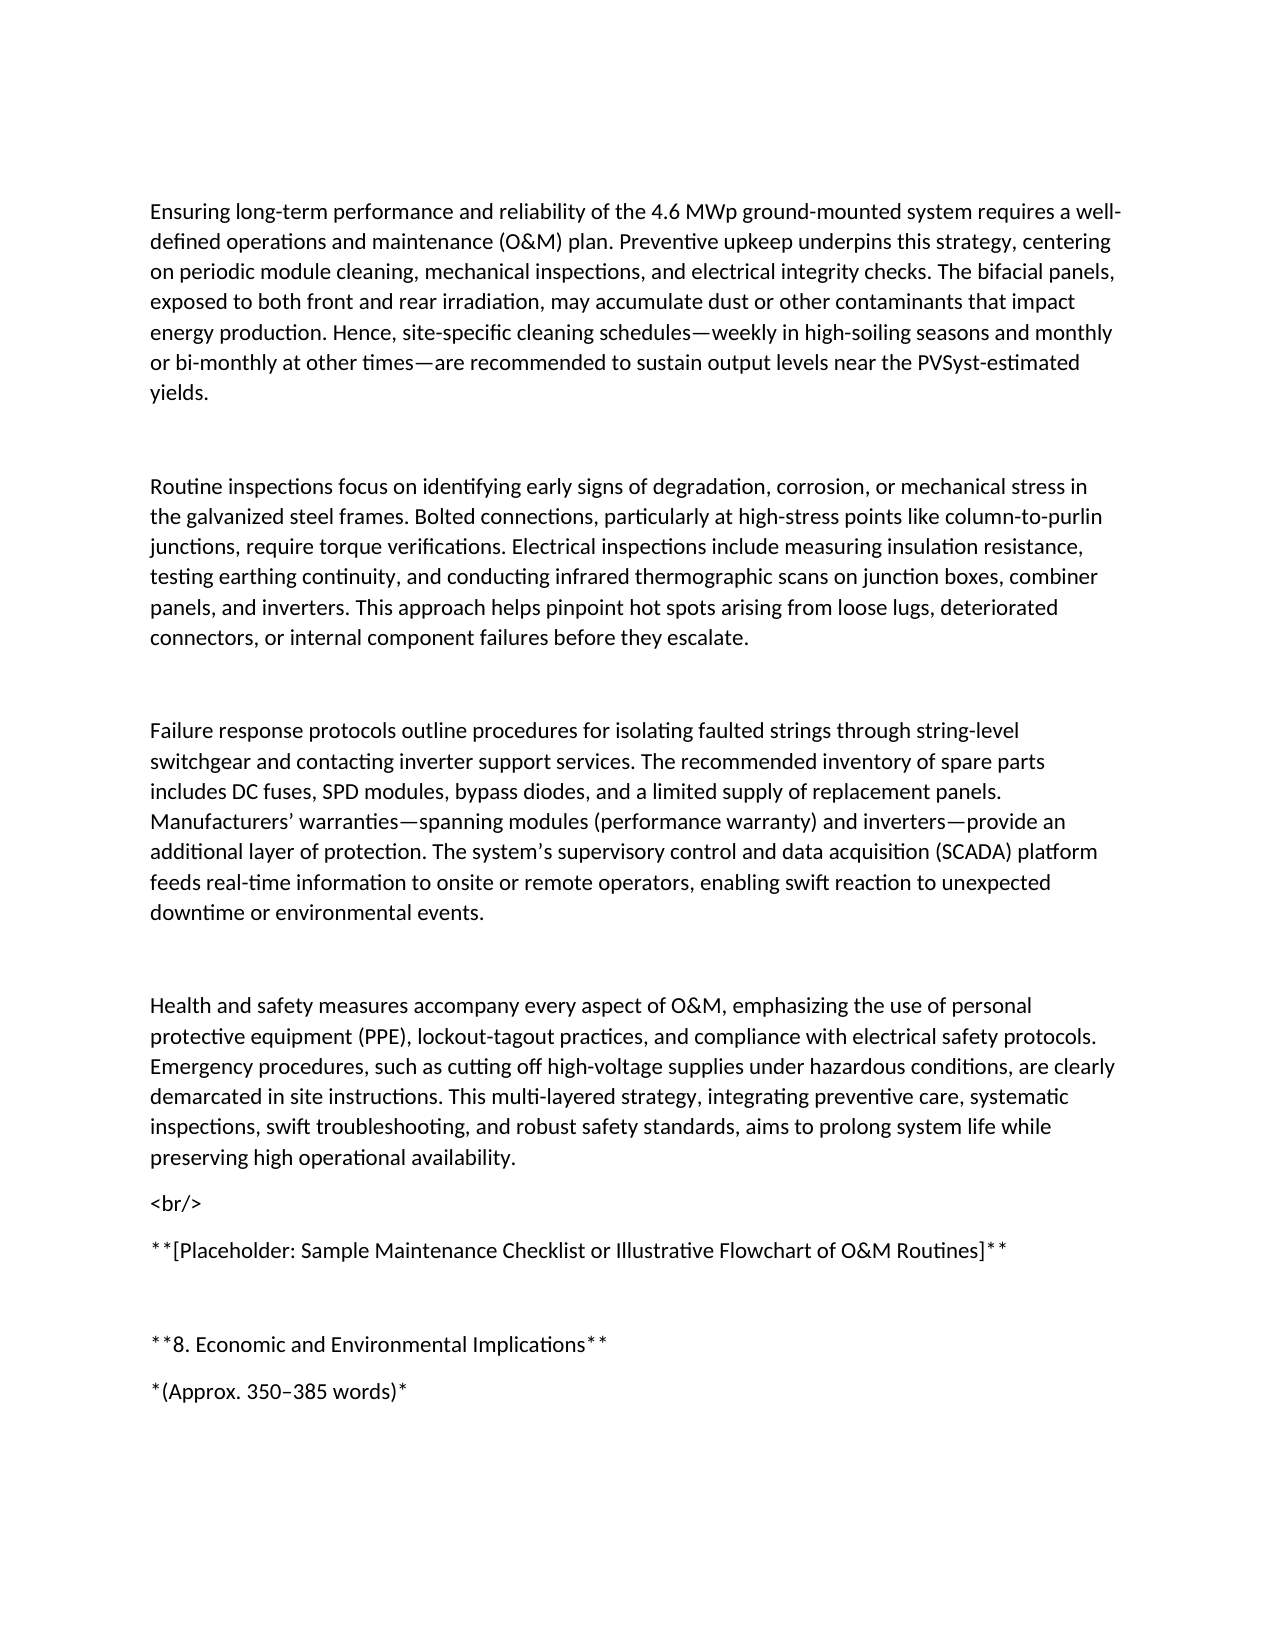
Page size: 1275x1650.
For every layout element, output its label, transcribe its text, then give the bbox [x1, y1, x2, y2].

text Health and safety measures accompany every aspect of O&M, emphasizing the use of personal protective equipment (PPE), lockout-tagout practices, and compliance with electrical safety protocols. Emergency procedures, such as cutting off high-voltage supplies under hazardous conditions, are clearly demarcated in site instructions. This multi-layered strategy, integrating preventive care, systematic inspections, swift troubleshooting, and robust safety standards, aims to prolong system life while preserving high operational availability. [150, 992, 1125, 1171]
text <br/> [150, 1189, 1125, 1218]
text Ensuring long-term performance and reliability of the 4.6 MWp ground-mounted system requires a well-defined operations and maintenance (O&M) plan. Preventive upkeep underpins this strategy, centering on periodic module cleaning, mechanical inspections, and electrical integrity checks. The bifacial panels, exposed to both front and rear irradiation, may accumulate dust or other contaminants that impact energy production. Hence, site-specific cleaning schedules—weekly in high-soiling seasons and monthly or bi-monthly at other times—are recommended to sustain output levels near the PVSyst-estimated yields. [150, 197, 1125, 406]
text **8. Economic and Environmental Implications** [150, 1330, 1125, 1358]
text Routine inspections focus on identifying early signs of degradation, corrosion, or mechanical stress in the galvanized steel frames. Bolted connections, particularly at high-stress points like column-to-purlin junctions, require torque verifications. Electrical inspections include measuring insulation resistance, testing earthing continuity, and conducting infrared thermographic scans on junction boxes, combiner panels, and inverters. This approach helps pinpoint hot spots arising from loose lugs, deteriorated connectors, or internal component failures before they escalate. [150, 472, 1125, 651]
text **[Placeholder: Sample Maintenance Checklist or Illustrative Flowchart of O&M Routines]** [150, 1236, 1125, 1264]
text Failure response protocols outline procedures for isolating faulted strings through string-level switchgear and contacting inverter support services. The recommended inventory of spare parts includes DC fuses, SPD modules, bypass diodes, and a limited supply of replacement panels. Manufacturers’ warranties—spanning modules (performance warranty) and inverters—provide an additional layer of protection. The system’s supervisory control and data acquisition (SCADA) platform feeds real-time information to onsite or remote operators, enabling swift reaction to unexpected downtime or environmental events. [150, 717, 1125, 926]
text *(Approx. 350–385 words)* [150, 1377, 1125, 1405]
